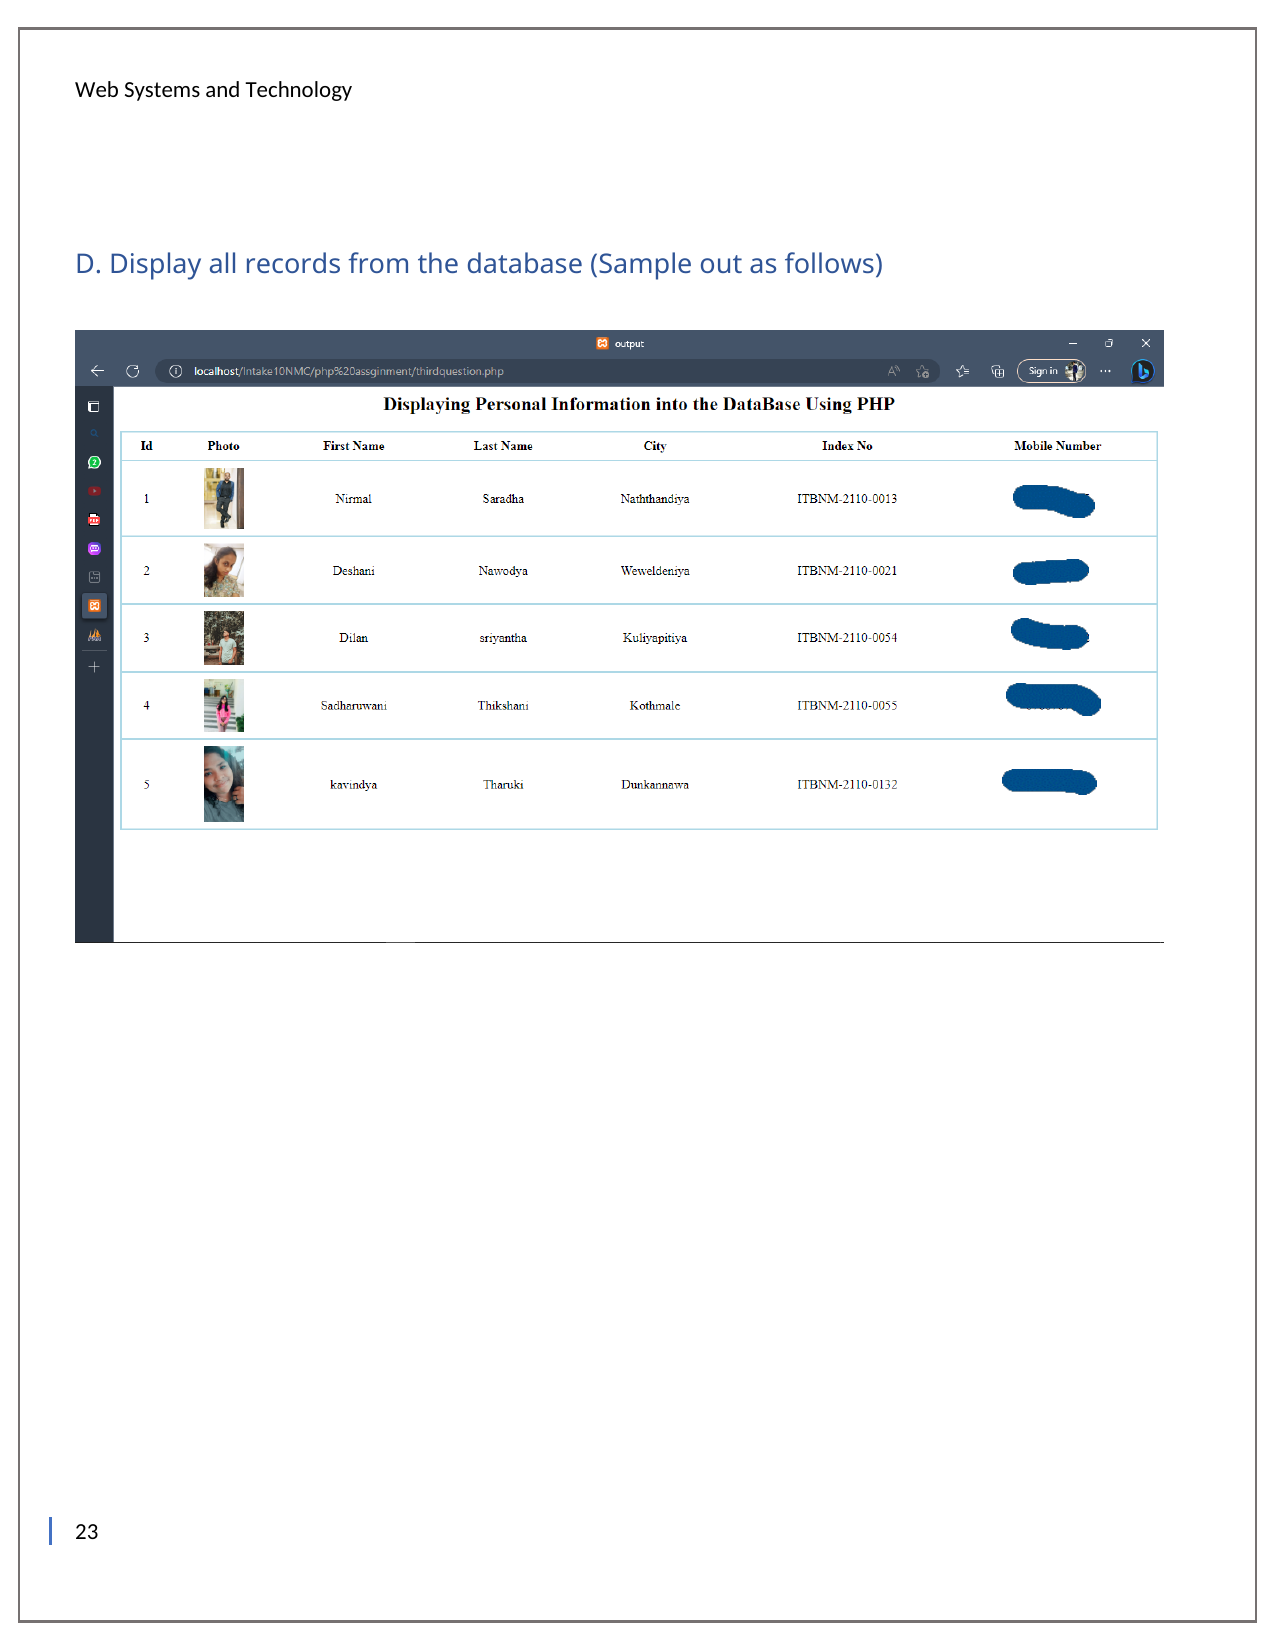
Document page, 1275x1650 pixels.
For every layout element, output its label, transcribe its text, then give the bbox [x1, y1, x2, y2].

picture [75, 330, 1164, 943]
subtitle D. Display all records from the database (Sample out as follows) [75, 244, 1200, 281]
